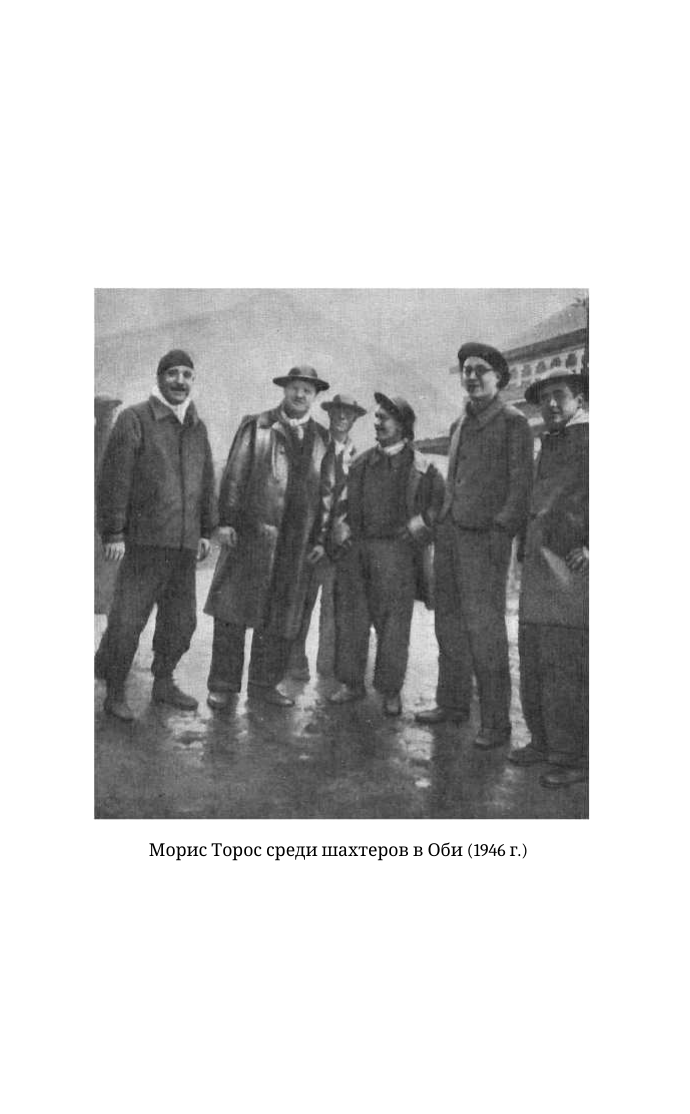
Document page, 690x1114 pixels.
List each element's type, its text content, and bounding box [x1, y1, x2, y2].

text Морис Торос среди шахтеров в Оби (1946 г.) [149, 841, 528, 861]
picture [93, 287, 590, 820]
